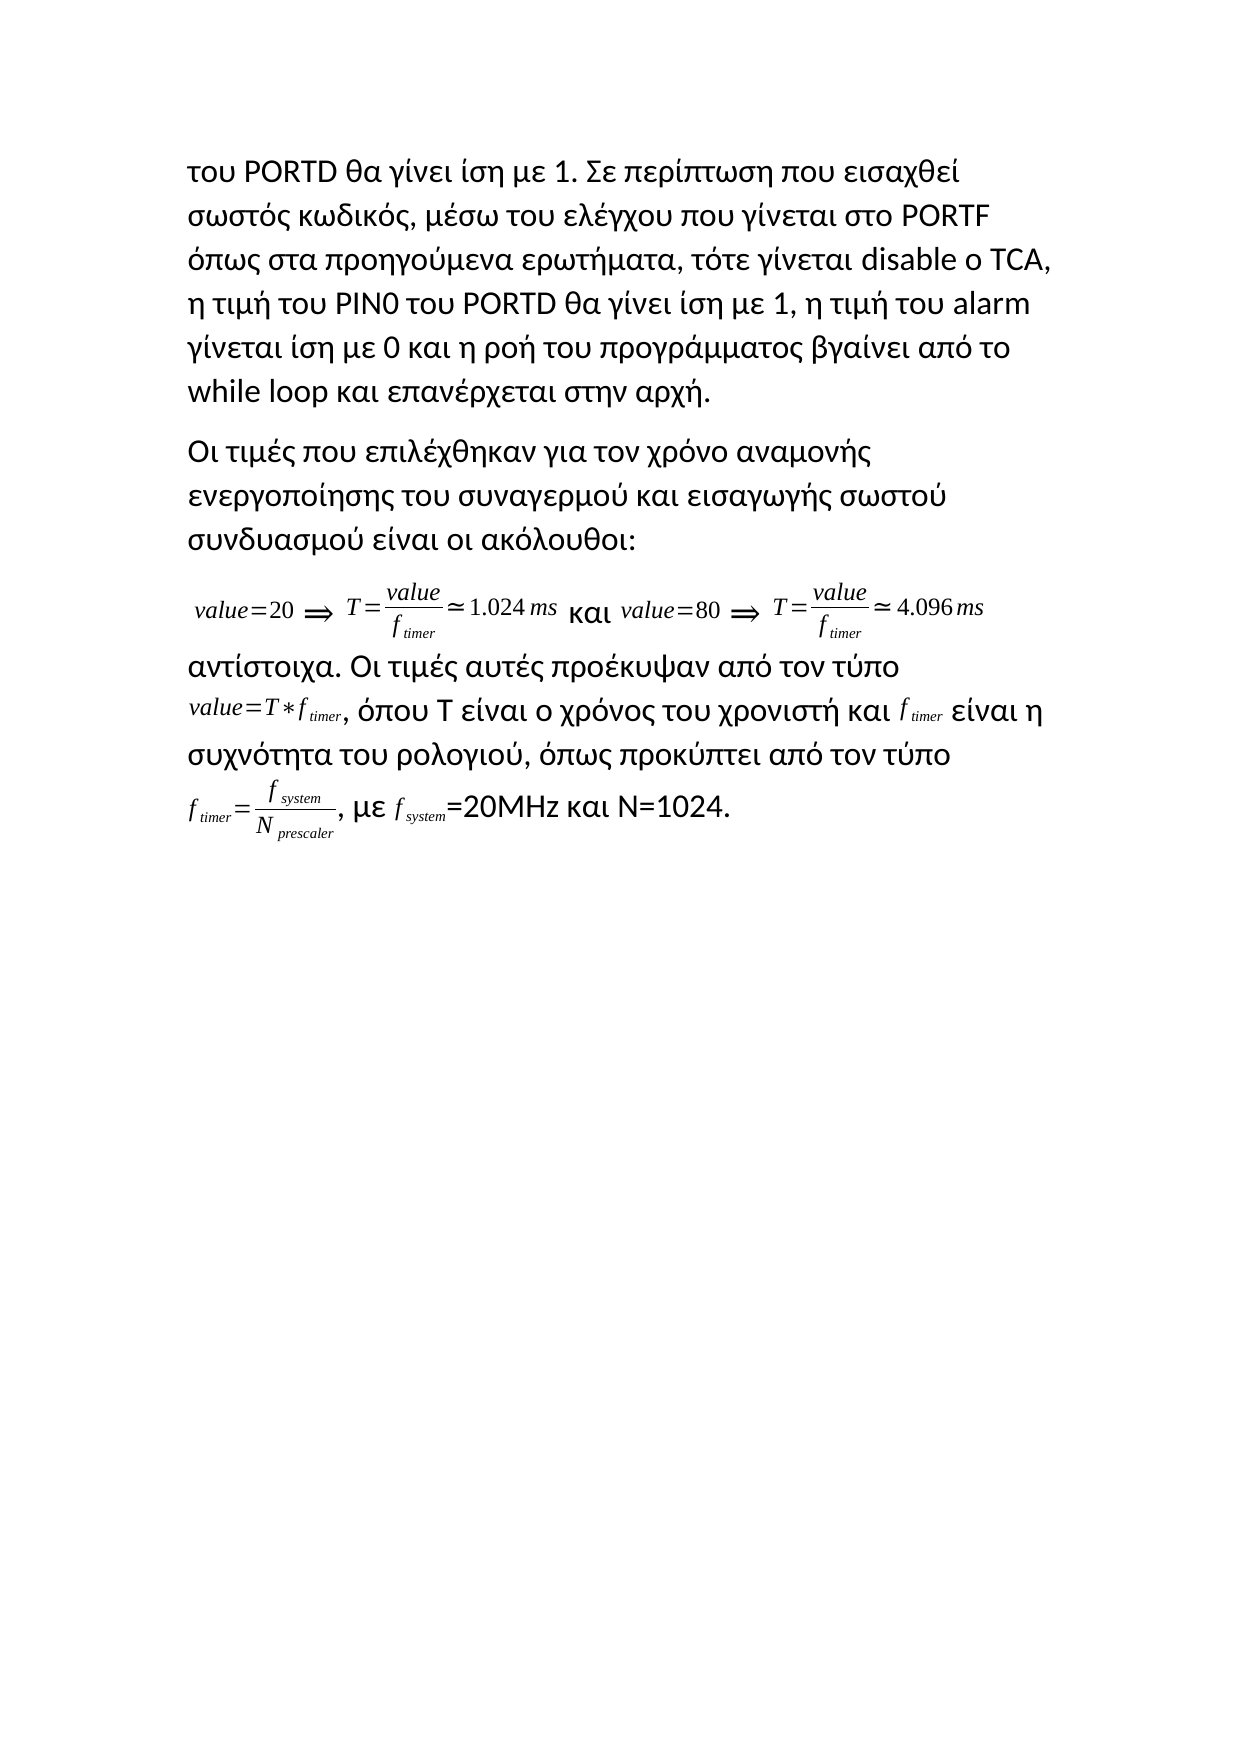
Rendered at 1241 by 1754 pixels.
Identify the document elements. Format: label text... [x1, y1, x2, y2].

text Οι τιμές που επιλέχθηκαν για τον χρόνο αναμονής ενεργοποίησης του συναγερμού και εισαγωγής σωστού συνδυασμού είναι οι ακόλουθοι: [187, 430, 1053, 559]
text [187, 150, 1053, 411]
text ⇒ και ⇒ αντίστοιχα. Οι τιμές αυτές προέκυψαν από τον τύπο , όπου Τ είναι ο χρόνος του χρονιστή και είναι η συχνότητα του ρολογιού, όπως προκύπτει από τον τύπο , με =20MHz και Ν=1024. [187, 579, 1053, 842]
